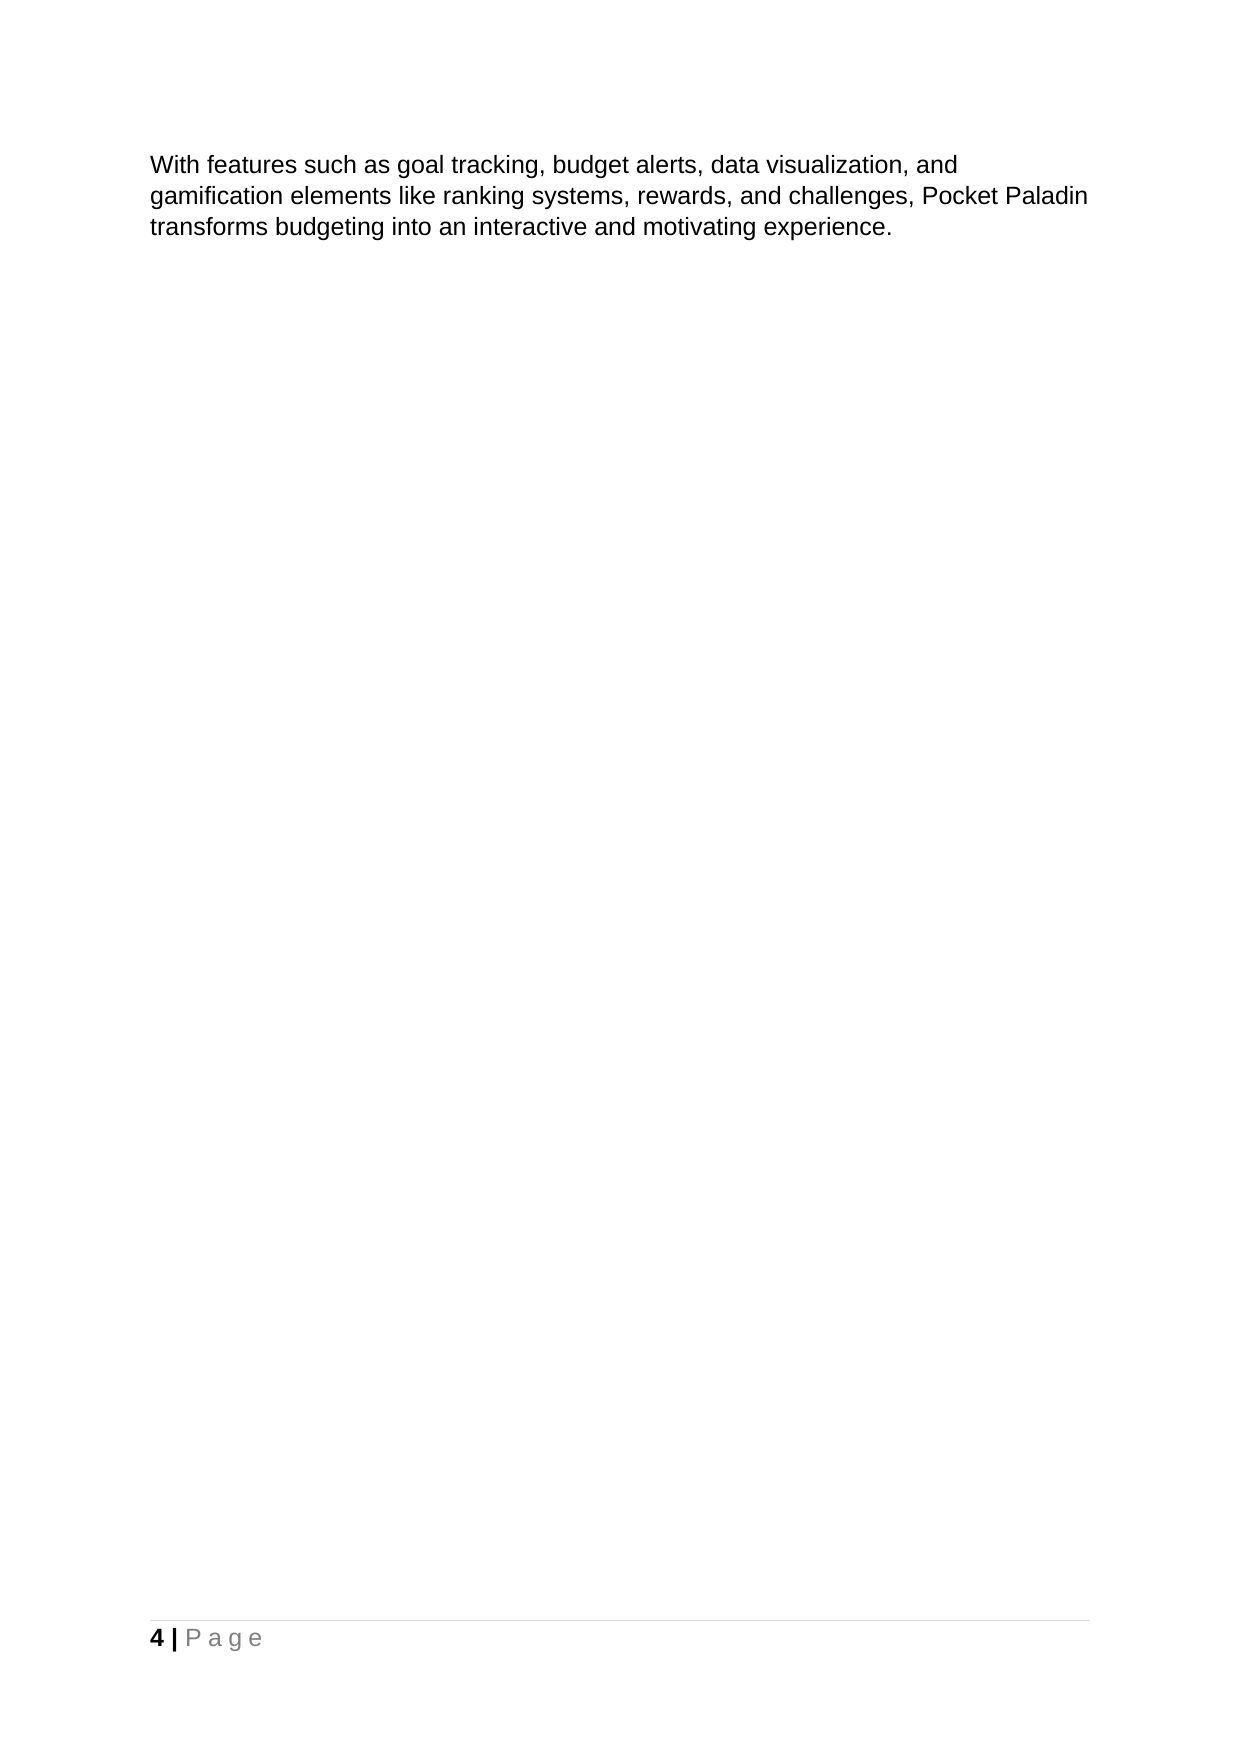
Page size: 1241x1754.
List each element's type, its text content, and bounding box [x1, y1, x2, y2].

text With features such as goal tracking, budget alerts, data visualization, and gamification elements like ranking systems, rewards, and challenges, Pocket Paladin transforms budgeting into an interactive and motivating experience. [150, 150, 1090, 241]
